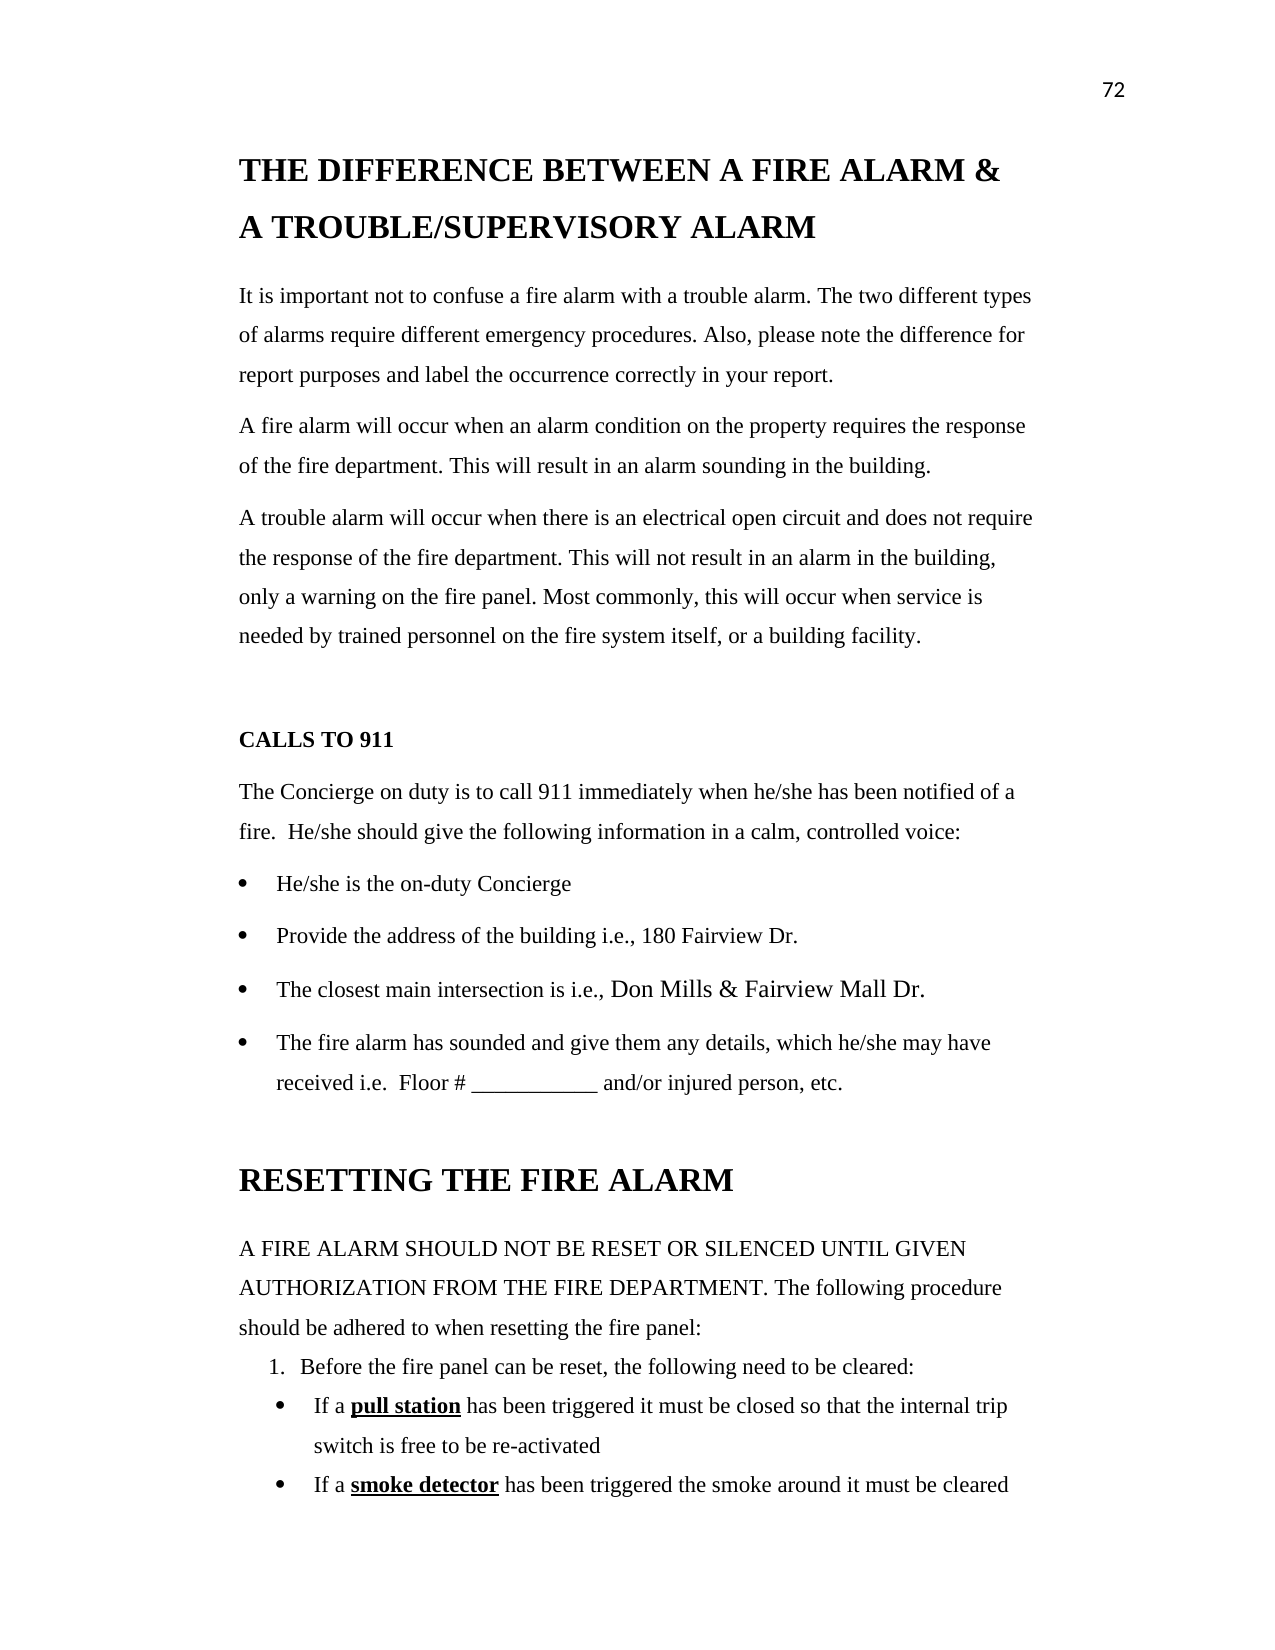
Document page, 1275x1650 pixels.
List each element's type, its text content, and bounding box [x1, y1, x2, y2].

text A trouble alarm will occur when there is an electrical open circuit and does not require the response of the fire department. This will not result in an alarm in the building, only a warning on the fire panel. Most commonly, this will occur when service is needed by trained personnel on the fire system itself, or a building facility. [239, 504, 1034, 649]
text It is important not to confuse a fire alarm with a trouble alarm. The two different types of alarms require different emergency procedures. Also, please note the difference for report purposes and label the occurrence correctly in your report. [239, 282, 1034, 387]
list The closest main intersection is i.e., Don Mills & Fairview Mall Dr. [239, 974, 1034, 1003]
text A FIRE ALARM SHOULD NOT BE RESET OR SILENCED UNTIL GIVEN AUTHORIZATION FROM THE FIRE DEPARTMENT. The following procedure should be adhered to when resetting the fire panel: [239, 1234, 1034, 1340]
list If a pull station has been triggered it must be closed so that the internal trip switch is free to be re-activated [276, 1392, 1034, 1458]
subtitle RESETTING THE FIRE ALARM [239, 1160, 1034, 1199]
list He/she is the on-duty Concierge [239, 870, 1034, 896]
list The fire alarm has sounded and give them any details, which he/she may have received i.e. Floor # ___________ and/or injured person, etc. [239, 1029, 1034, 1095]
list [276, 1471, 1034, 1498]
text The Concierge on duty is to call 911 immediately when he/she has been notified of a fire. He/she should give the following information in a calm, controlled voice: [239, 778, 1034, 844]
list Before the fire panel can be reset, the following need to be cleared: [268, 1353, 1034, 1379]
list Provide the address of the building i.e., 180 Fairview Dr. [239, 922, 1034, 948]
subtitle THE DIFFERENCE BETWEEN A FIRE ALARM & A TROUBLE/SUPERVISORY ALARM [239, 150, 1034, 246]
text A fire alarm will occur when an alarm condition on the property requires the response of the fire department. This will result in an alarm sounding in the building. [239, 413, 1034, 478]
subtitle CALLS TO 911 [239, 726, 1034, 753]
